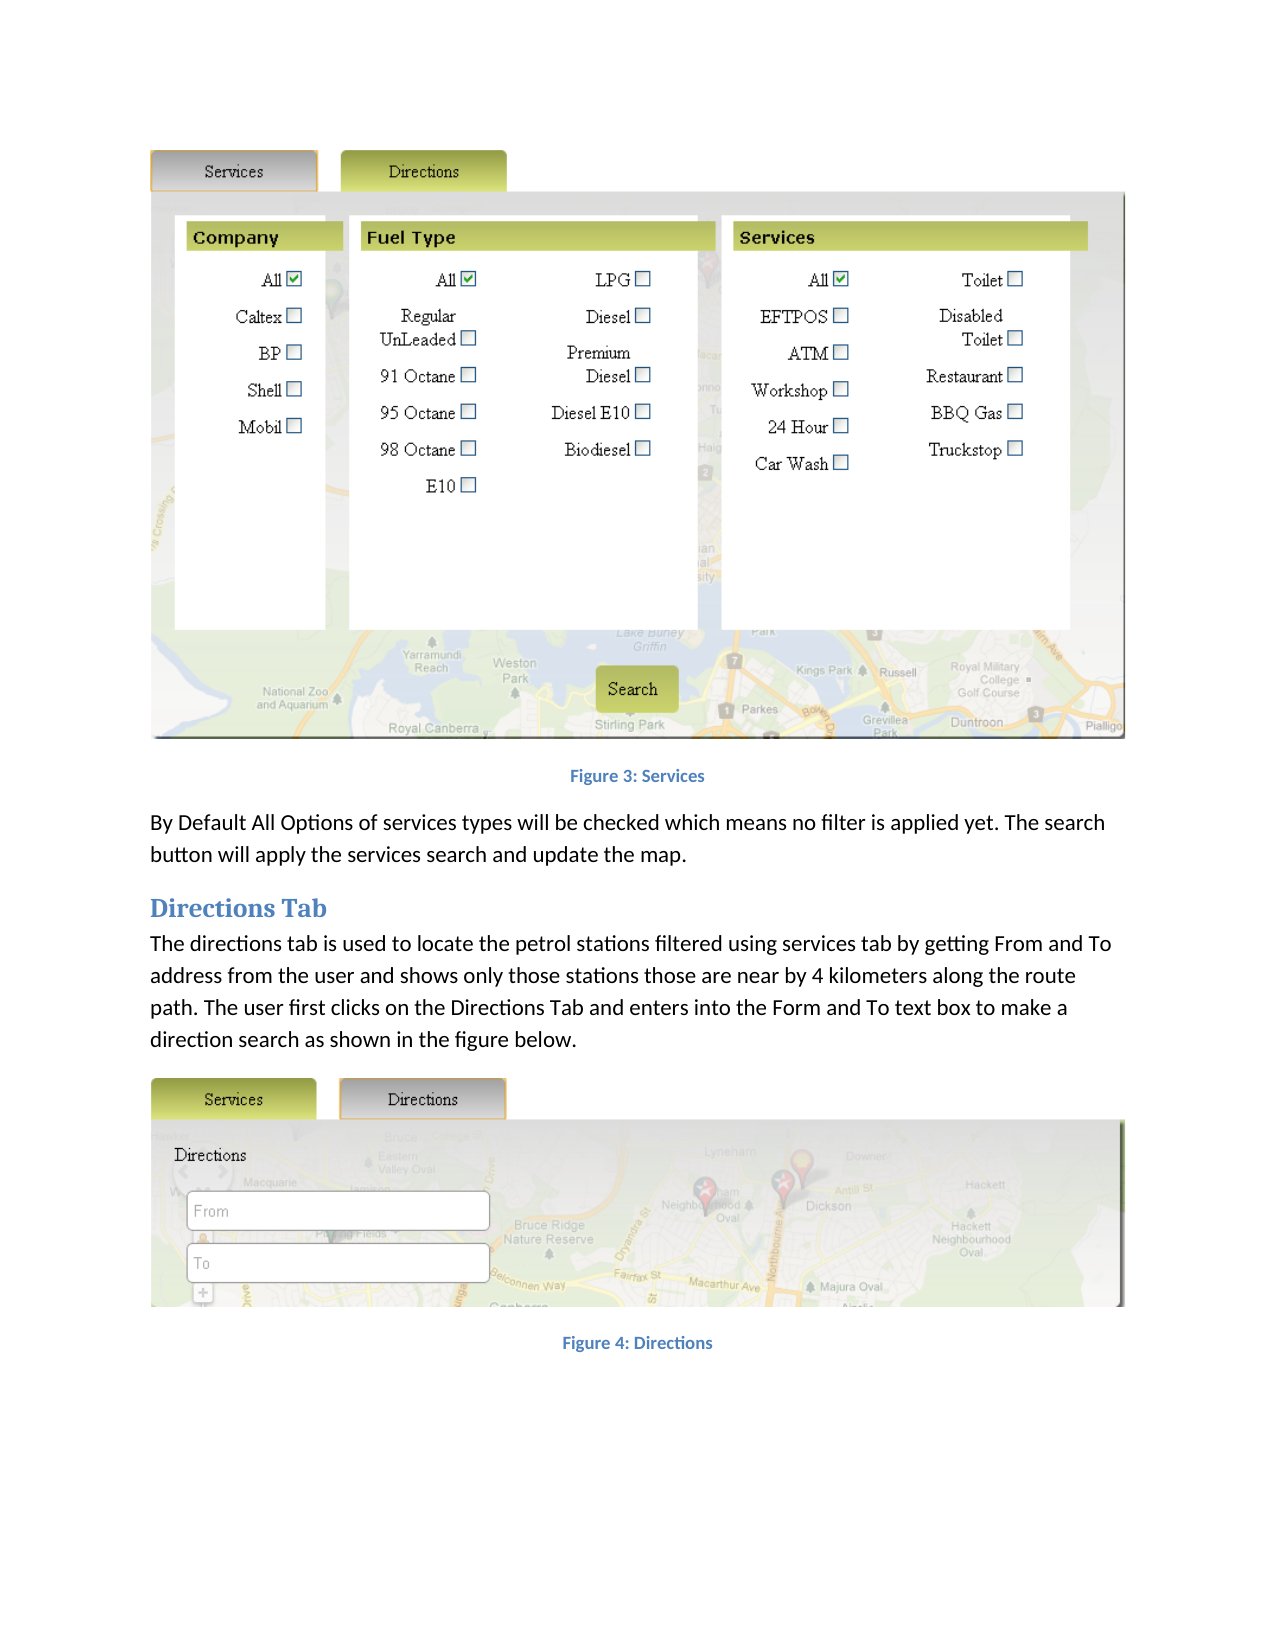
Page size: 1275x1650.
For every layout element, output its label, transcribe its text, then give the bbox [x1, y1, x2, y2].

text Figure 3: Services [150, 764, 1125, 787]
picture [150, 1078, 1125, 1307]
picture [150, 150, 1125, 739]
text Figure 4: Directions [150, 1331, 1125, 1354]
subtitle Directions Tab [150, 893, 1125, 924]
text The directions tab is used to locate the petrol stations filtered using services tab by getting From and To address from the user and shows only those stations those are near by 4 kilometers along the route path. The user first clicks on the Directions Tab and enters into the Form and To text box to make a direction search as shown in the figure below. [150, 929, 1125, 1053]
text By Default All Options of services types will be checked which means no filter is applied yet. The search button will apply the services search and update the map. [150, 808, 1125, 868]
